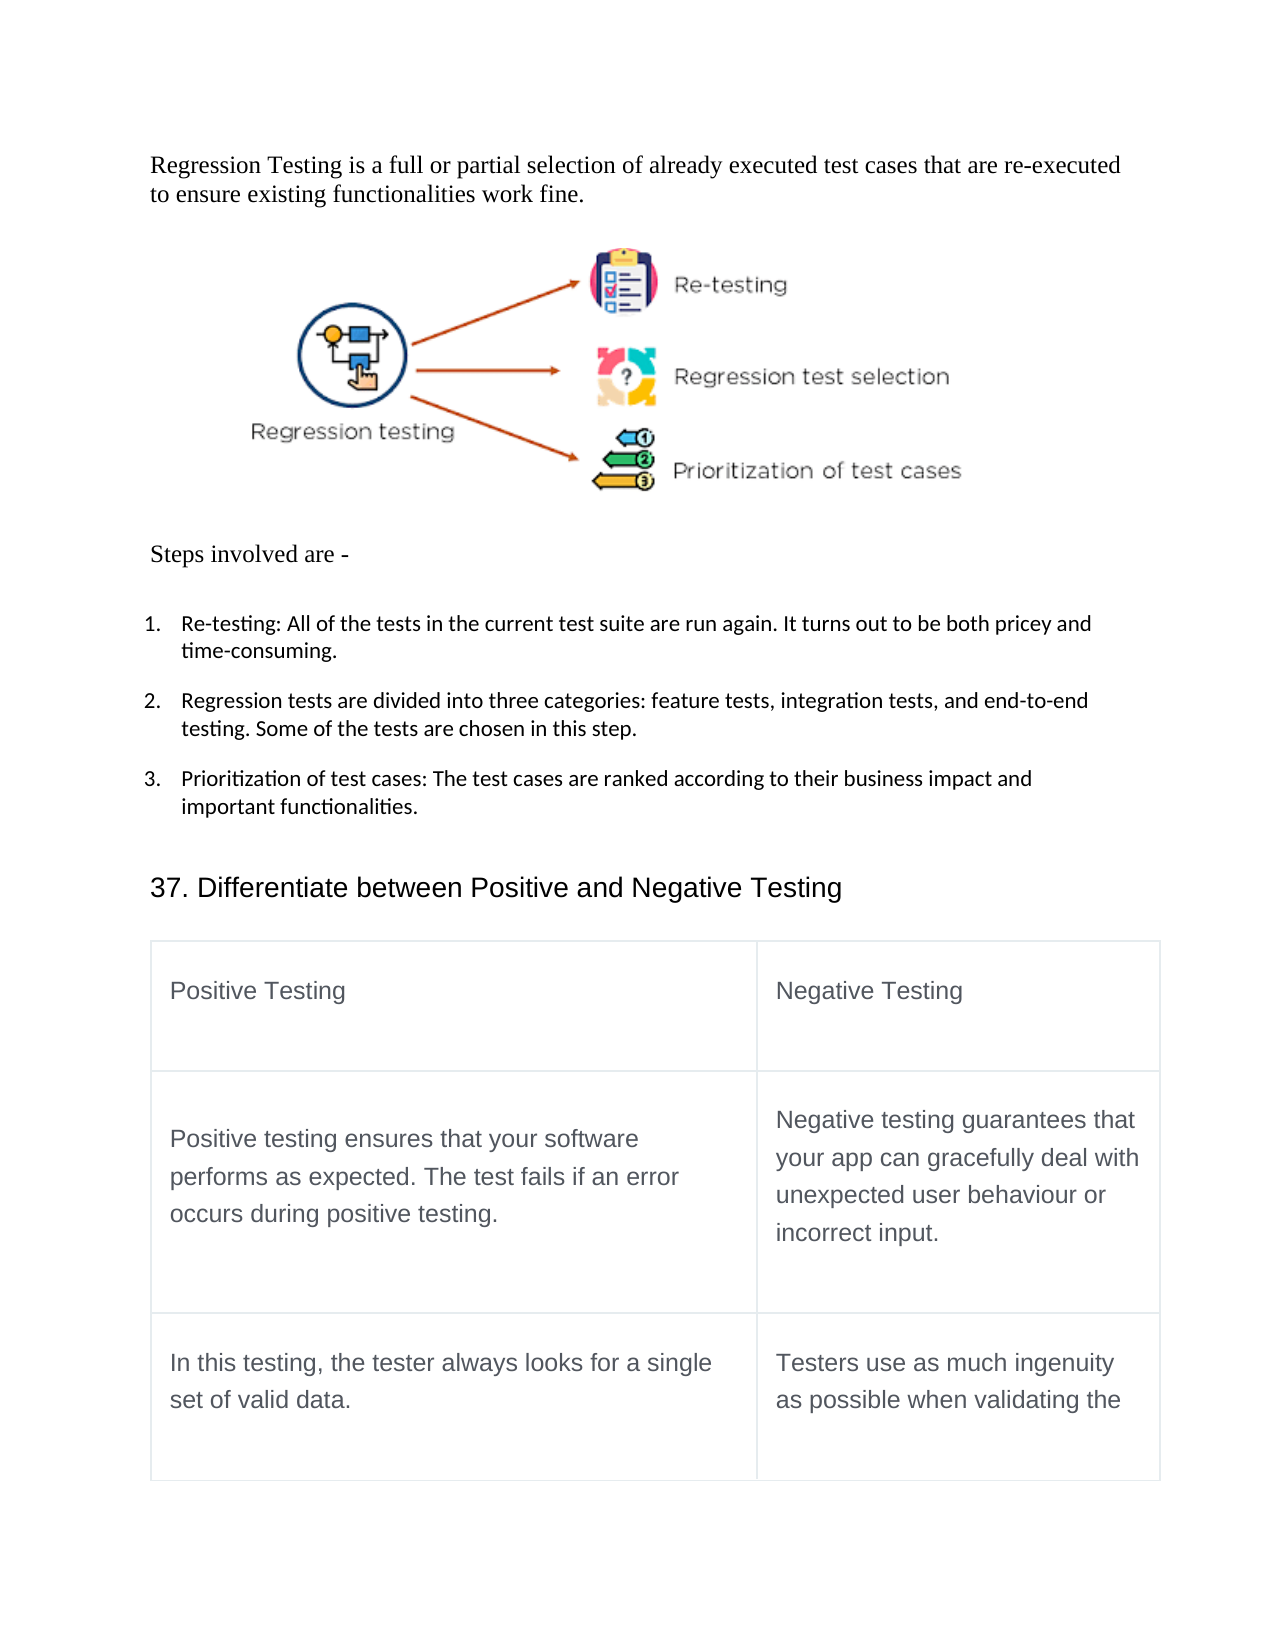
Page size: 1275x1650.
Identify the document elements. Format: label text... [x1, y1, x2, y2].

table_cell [758, 1314, 1159, 1479]
text Regression Testing is a full or partial selection of already executed test cases that are re-executed to ensure existing functionalities work fine. [150, 150, 1125, 207]
list Re-testing: All of the tests in the current test suite are run again. It turns out to be both pricey and time-consuming. [144, 609, 1125, 665]
list Regression tests are divided into three categories: feature tests, integration tests, and end-to-end testing. Some of the tests are chosen in this step. [144, 687, 1125, 743]
table_header Negative Testing [758, 942, 1159, 1070]
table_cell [152, 1314, 756, 1479]
table_cell Positive testing ensures that your software performs as expected. The test fails if an error occurs during positive testing. [152, 1072, 756, 1312]
text Steps involved are - [150, 539, 1125, 568]
subtitle 37. Differentiate between Positive and Negative Testing [150, 871, 1125, 903]
picture [237, 248, 1038, 499]
table_cell Negative testing guarantees that your app can gracefully deal with unexpected user behaviour or incorrect input. [758, 1072, 1159, 1312]
table_header Positive Testing [152, 942, 756, 1070]
list Prioritization of test cases: The test cases are ranked according to their business impact and important functionalities. [144, 764, 1125, 821]
